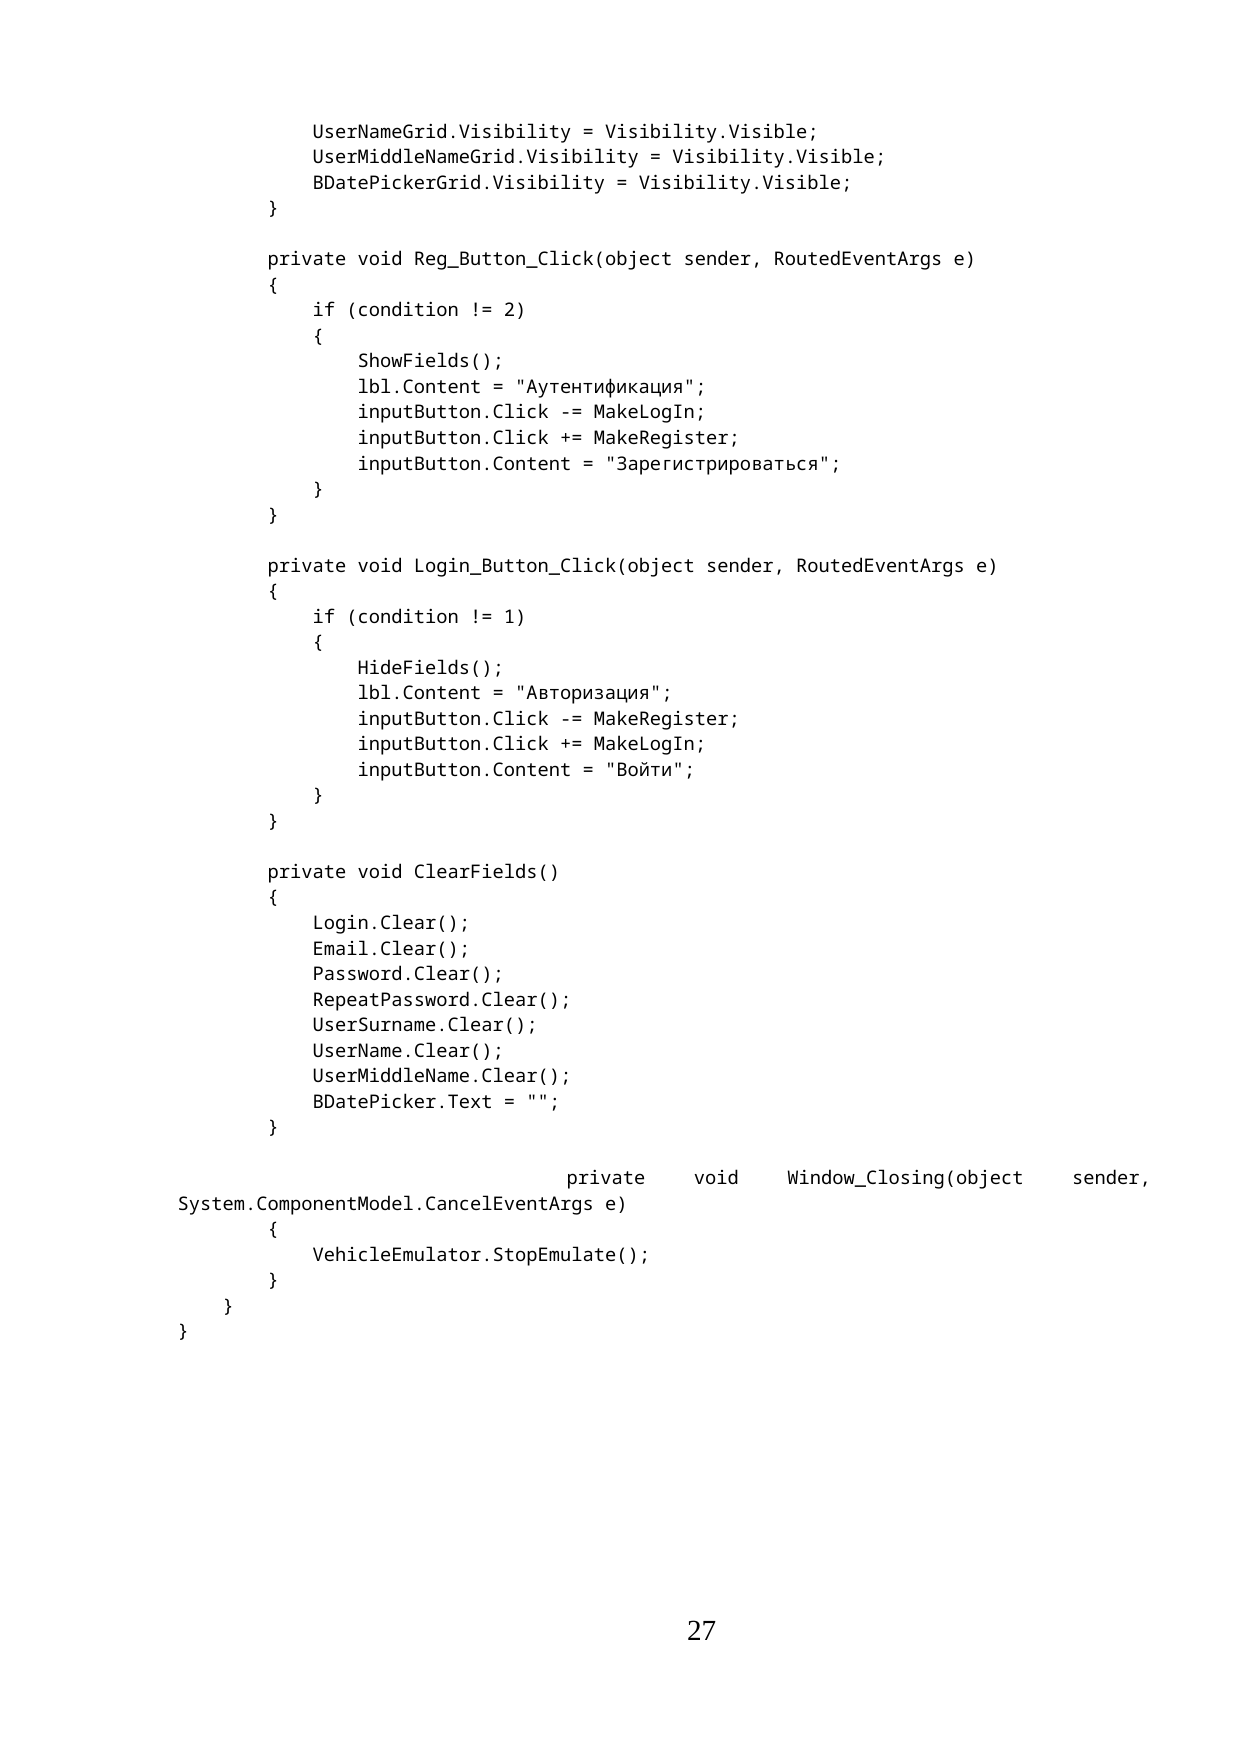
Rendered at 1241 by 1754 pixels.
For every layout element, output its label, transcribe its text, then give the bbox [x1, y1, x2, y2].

text UserName.Clear(); [177, 1037, 1152, 1062]
text if (condition != 2) [177, 297, 1152, 322]
text inputButton.Content = "Зарегистрироваться"; [177, 450, 1152, 475]
text } [177, 1267, 1152, 1292]
text } [177, 475, 1152, 501]
text inputButton.Click += MakeLogIn; [177, 731, 1152, 756]
text } [177, 1113, 1152, 1139]
text UserMiddleName.Clear(); [177, 1062, 1152, 1088]
text inputButton.Content = "Войти"; [177, 756, 1152, 782]
text inputButton.Click -= MakeLogIn; [177, 399, 1152, 424]
text UserMiddleNameGrid.Visibility = Visibility.Visible; [177, 144, 1152, 169]
text private void ClearFields() [177, 858, 1152, 884]
text if (condition != 1) [177, 603, 1152, 628]
text BDatePicker.Text = ""; [177, 1088, 1152, 1113]
text { [177, 322, 1152, 348]
text Password.Clear(); [177, 960, 1152, 986]
text private void Reg_Button_Click(object sender, RoutedEventArgs e) [177, 246, 1152, 271]
text } [177, 807, 1152, 833]
text UserSurname.Clear(); [177, 1011, 1152, 1037]
text { [177, 271, 1152, 297]
text { [177, 628, 1152, 654]
text Login.Clear(); [177, 909, 1152, 935]
text lbl.Content = "Аутентификация"; [177, 373, 1152, 399]
text { [177, 1216, 1152, 1241]
text inputButton.Click += MakeRegister; [177, 424, 1152, 450]
text } [177, 1318, 1152, 1343]
text private void Login_Button_Click(object sender, RoutedEventArgs e) [177, 552, 1152, 577]
text } [177, 782, 1152, 807]
text Email.Clear(); [177, 935, 1152, 960]
text private void Window_Closing(object sender, System.ComponentModel.CancelEventArgs e) [177, 1164, 1152, 1216]
text inputButton.Click -= MakeRegister; [177, 705, 1152, 731]
text { [177, 577, 1152, 603]
text ShowFields(); [177, 348, 1152, 373]
text } [177, 501, 1152, 526]
text } [177, 1292, 1152, 1318]
text UserNameGrid.Visibility = Visibility.Visible; [177, 118, 1152, 144]
text { [177, 884, 1152, 909]
text } [177, 195, 1152, 220]
text RepeatPassword.Clear(); [177, 986, 1152, 1011]
text BDatePickerGrid.Visibility = Visibility.Visible; [177, 169, 1152, 195]
text VehicleEmulator.StopEmulate(); [177, 1241, 1152, 1267]
text lbl.Content = "Авторизация"; [177, 679, 1152, 705]
text HideFields(); [177, 654, 1152, 679]
